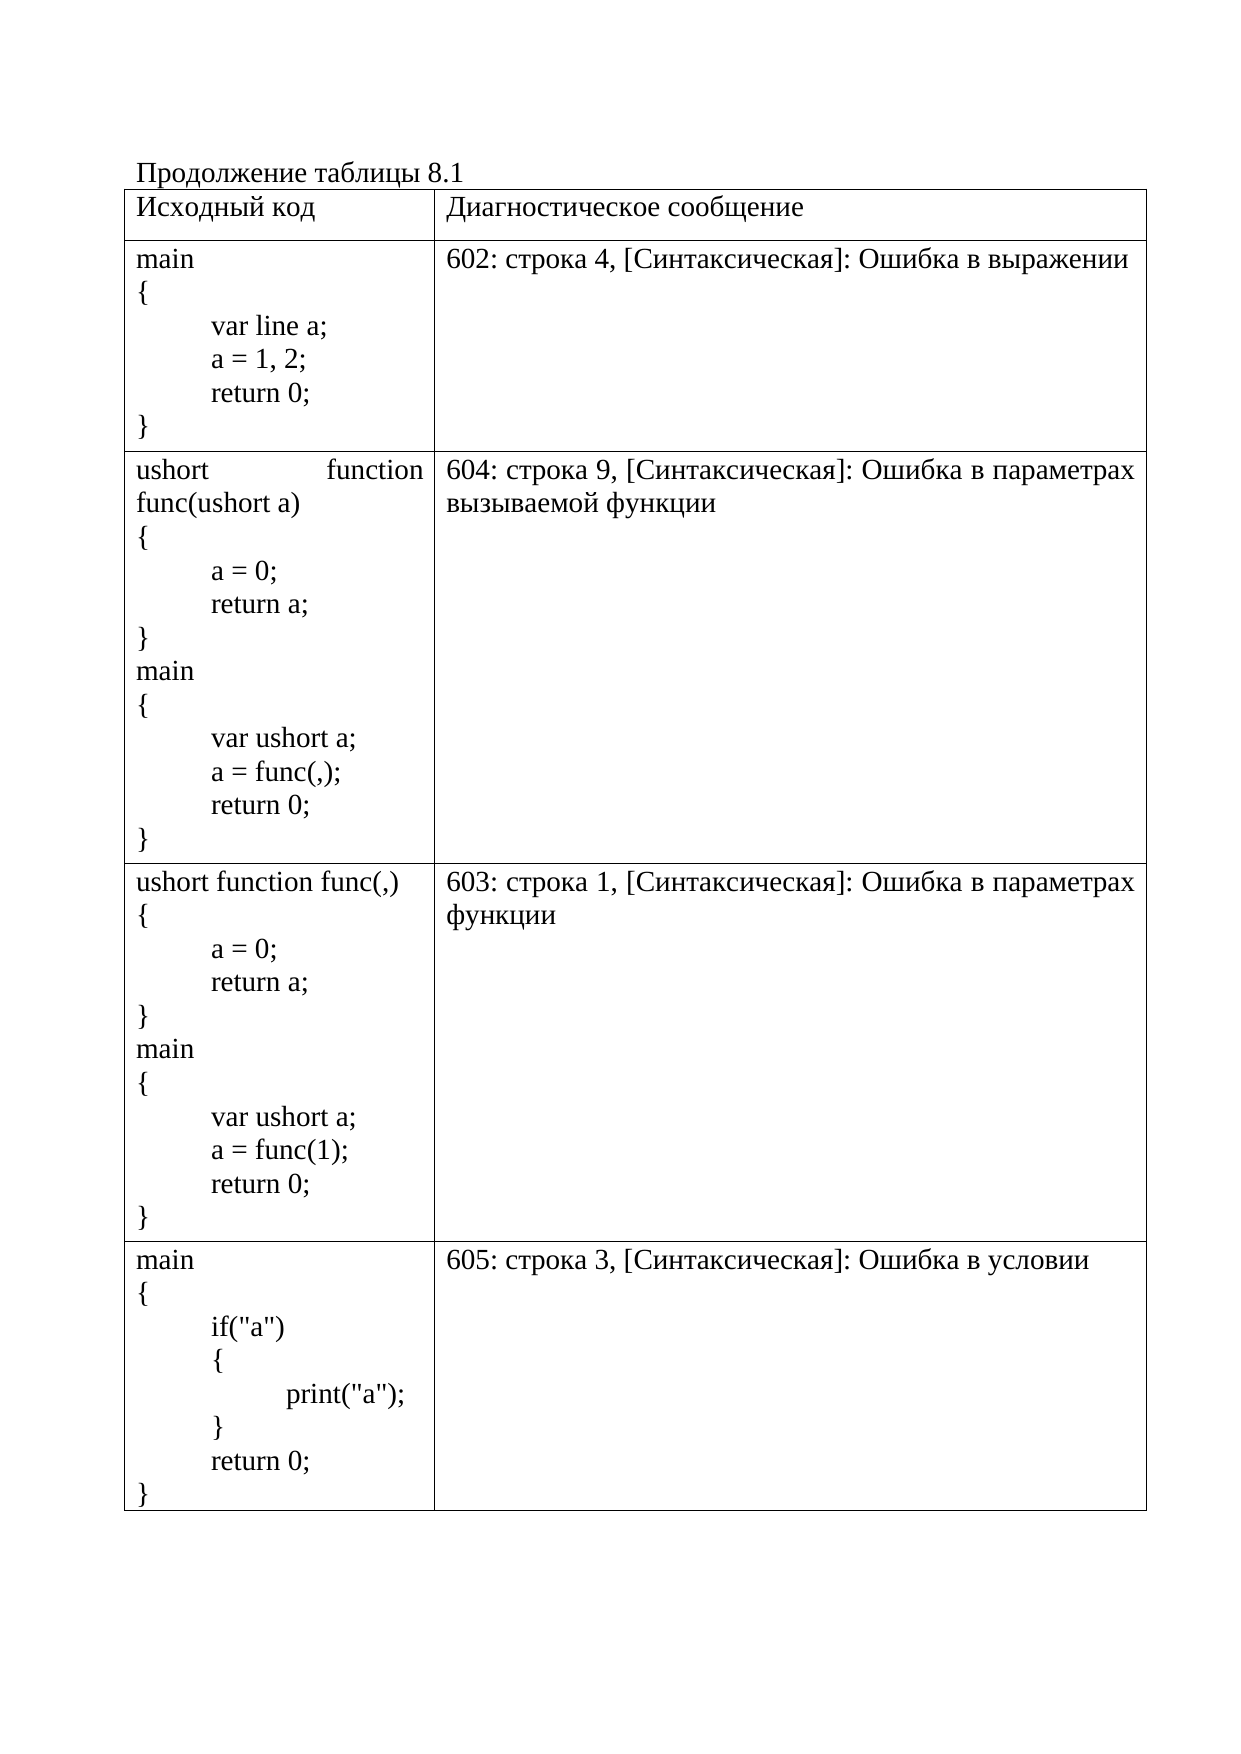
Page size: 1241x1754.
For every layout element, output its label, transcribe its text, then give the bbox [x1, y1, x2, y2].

table_cell 602: строка 4, [Cинтаксическая]: Ошибка в выражении [435, 241, 1146, 451]
table_cell 605: строка 3, [Cинтаксическая]: Ошибка в условии [435, 1242, 1146, 1510]
table_cell 604: строка 9, [Cинтаксическая]: Ошибка в параметрах вызываемой функции [435, 452, 1146, 863]
table_header Диагностическое сообщение [435, 190, 1146, 240]
table_cell ushort function func(ushort a) { a = 0; return a; } main { var ushort a; a = func(,); return 0; } [125, 452, 434, 863]
table_cell 603: строка 1, [Cинтаксическая]: Ошибка в параметрах функции [435, 864, 1146, 1241]
table_cell main { if("a") { print("a"); } return 0; } [125, 1242, 434, 1510]
text Продолжение таблицы 8.1 [136, 155, 1181, 188]
table_cell ushort function func(,) { a = 0; return a; } main { var ushort a; a = func(1); return 0; } [125, 864, 434, 1241]
table_header Исходный код [125, 190, 434, 240]
table_cell main { var line a; a = 1, 2; return 0; } [125, 241, 434, 451]
